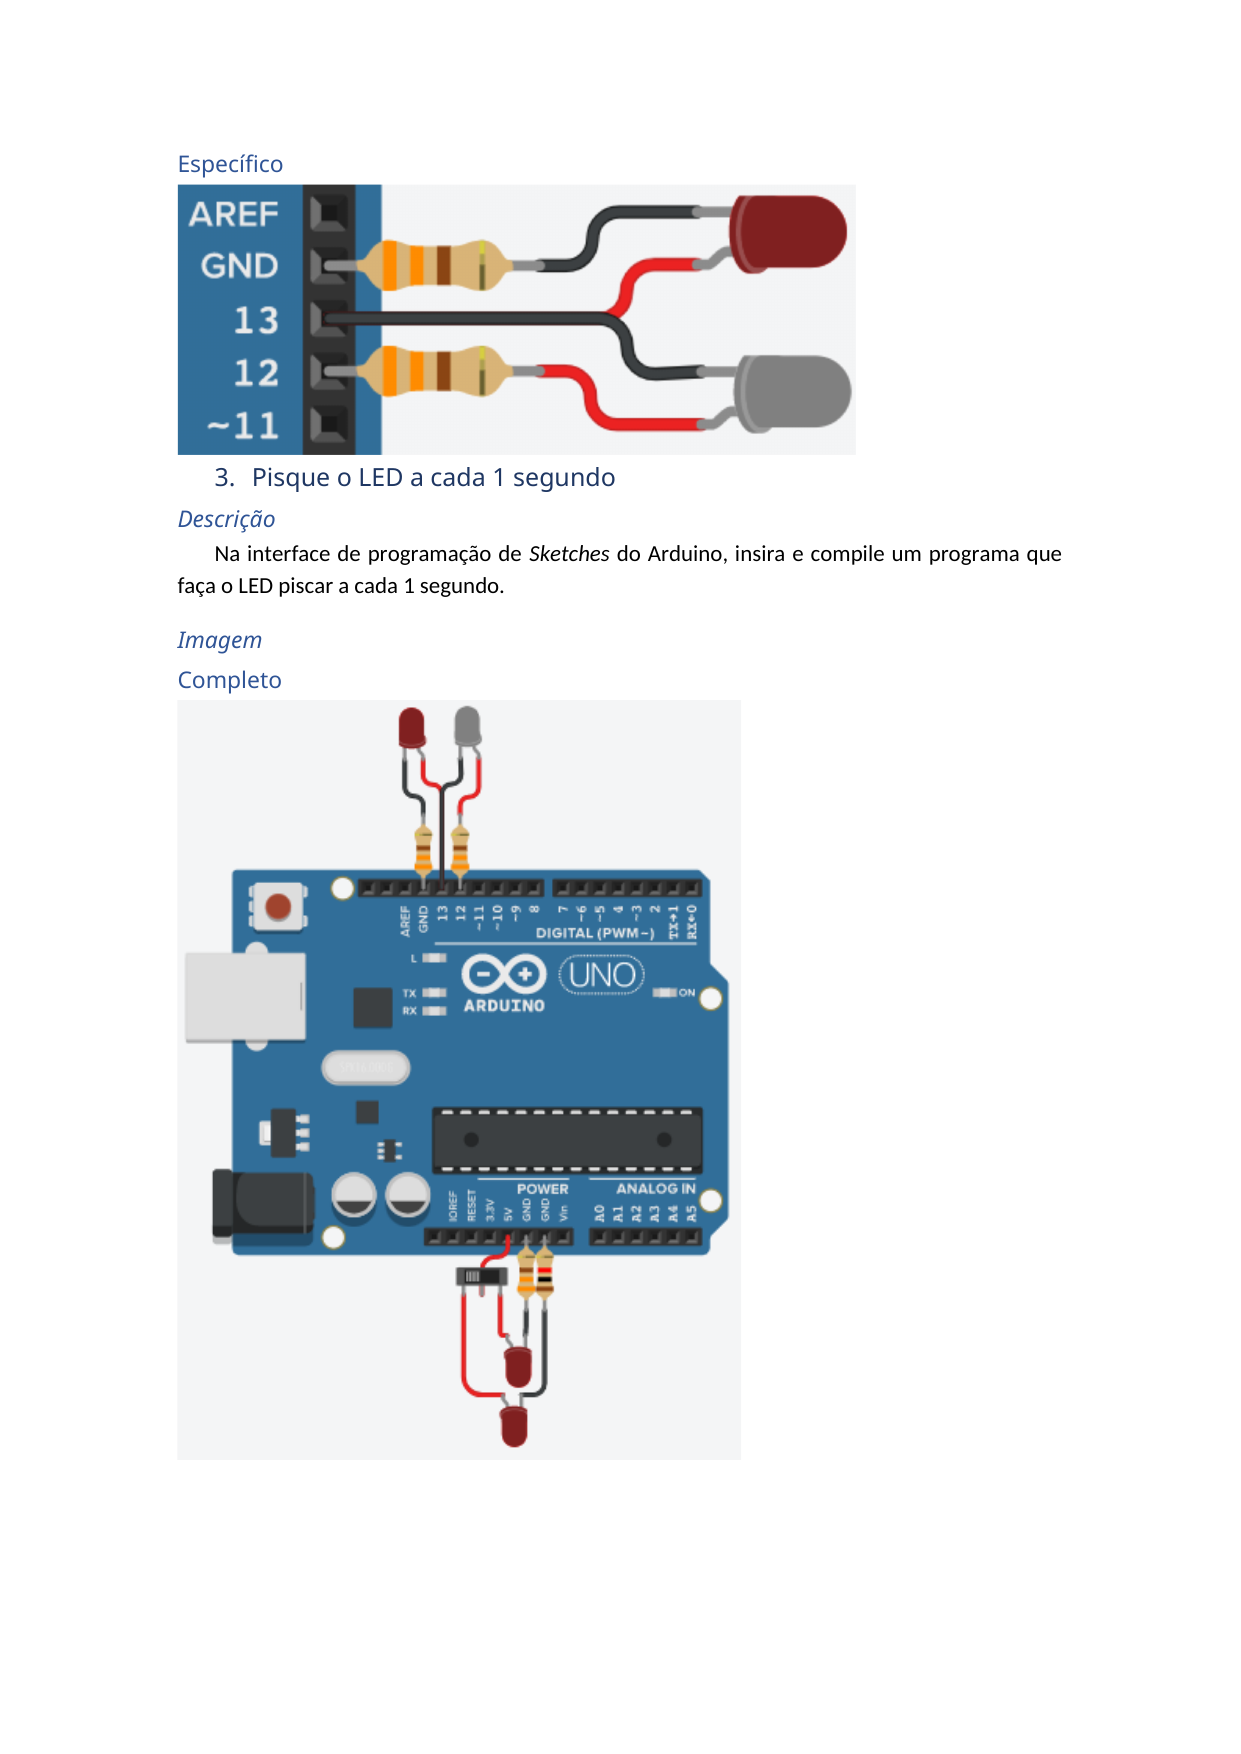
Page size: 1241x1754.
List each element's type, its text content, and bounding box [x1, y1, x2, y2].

subtitle Descrição [177, 503, 1063, 534]
picture [177, 700, 742, 1460]
subtitle Imagem [177, 624, 1063, 655]
text Na interface de programação de Sketches do Arduino, insira e compile um programa que faça o LED piscar a cada 1 segundo. [177, 539, 1063, 599]
subtitle Específico [177, 148, 1063, 179]
subtitle Completo [177, 664, 1063, 696]
subtitle Pisque o LED a cada 1 segundo [214, 460, 1063, 494]
picture [178, 185, 855, 454]
